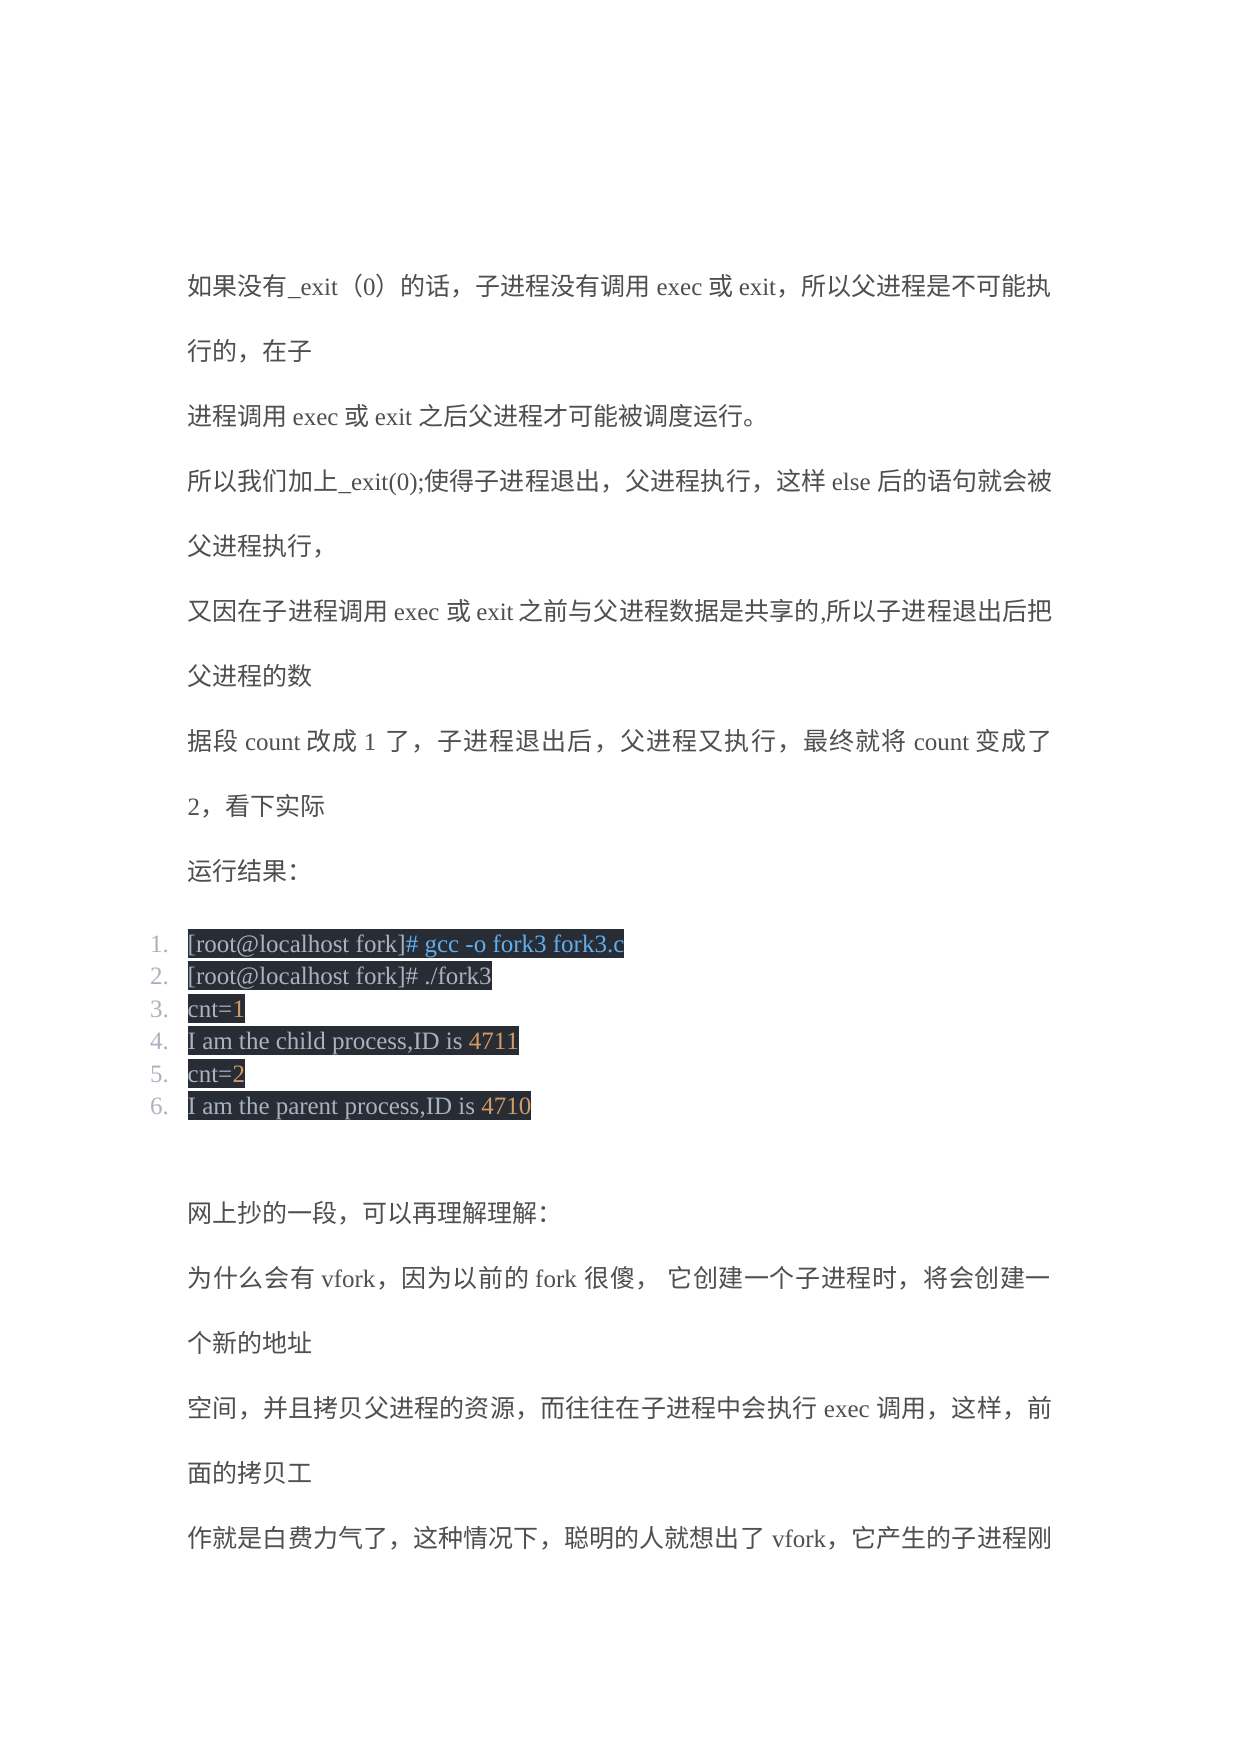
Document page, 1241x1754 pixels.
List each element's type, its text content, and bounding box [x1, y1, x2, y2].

list [root@localhost fork]# gcc -o fork3 fork3.c [150, 927, 1053, 959]
list cnt=2 [150, 1057, 1053, 1089]
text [187, 1179, 1053, 1569]
text 如果没有_exit（0）的话，子进程没有调用exec 或exit，所以父进程是不可能执行的，在子 进程调用exec 或exit 之后父进程才可能被调度运行。 所以我们加上_exit(0);使得子进程退出，父进程执行，这样else 后的语句就会被父进程执行， 又因在子进程调用exec 或exit之前与父进程数据是共享的,所以子进程退出后把父进程的数 据段count改成1 了，子进程退出后，父进程又执行，最终就将count变成了2，看下实际 运行结果： [187, 252, 1053, 902]
list I am the child process,ID is 4711 [150, 1024, 1053, 1057]
list I am the parent process,ID is 4710 [150, 1089, 1053, 1122]
list cnt=1 [150, 992, 1053, 1024]
list [root@localhost fork]# ./fork3 [150, 959, 1053, 992]
